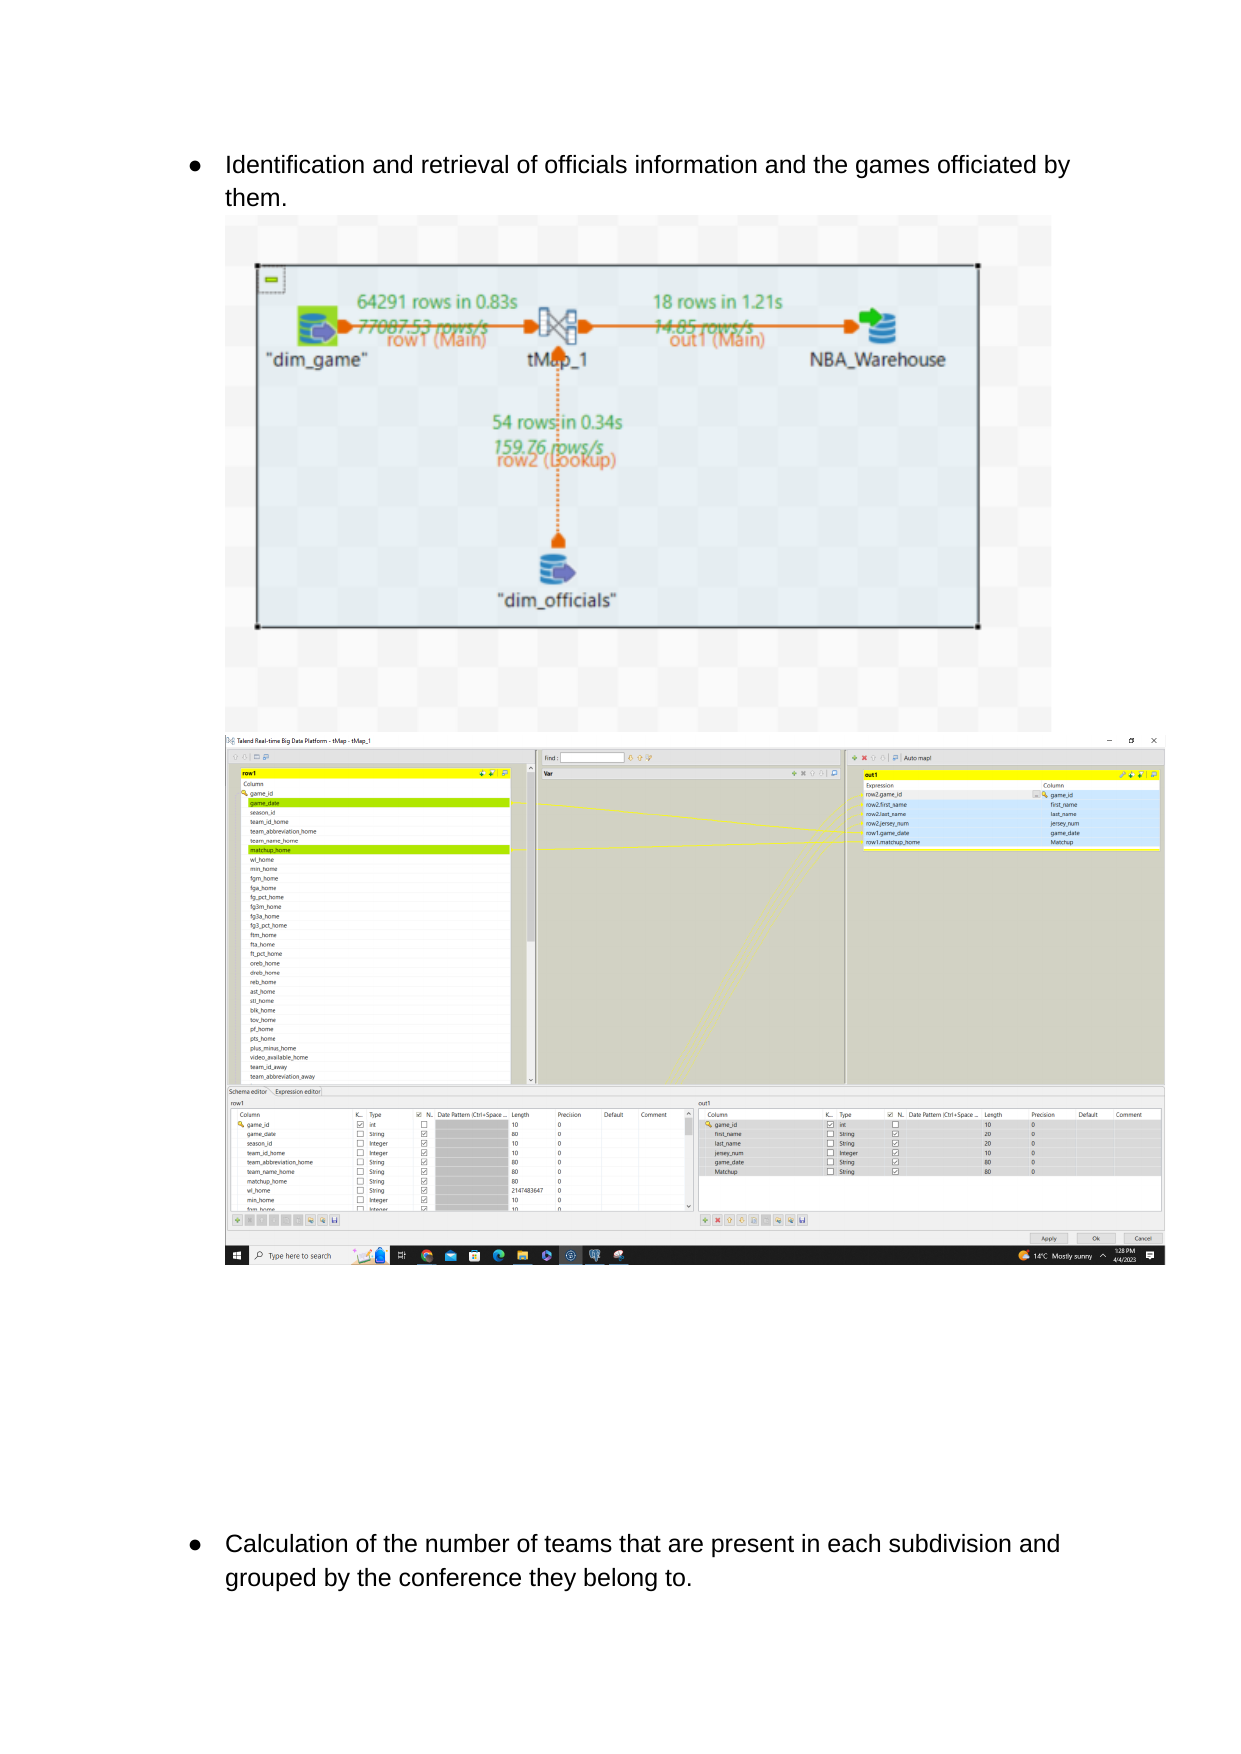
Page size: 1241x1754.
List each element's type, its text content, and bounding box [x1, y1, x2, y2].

picture [225, 735, 1166, 1265]
picture [225, 215, 1052, 732]
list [187, 1529, 1090, 1591]
